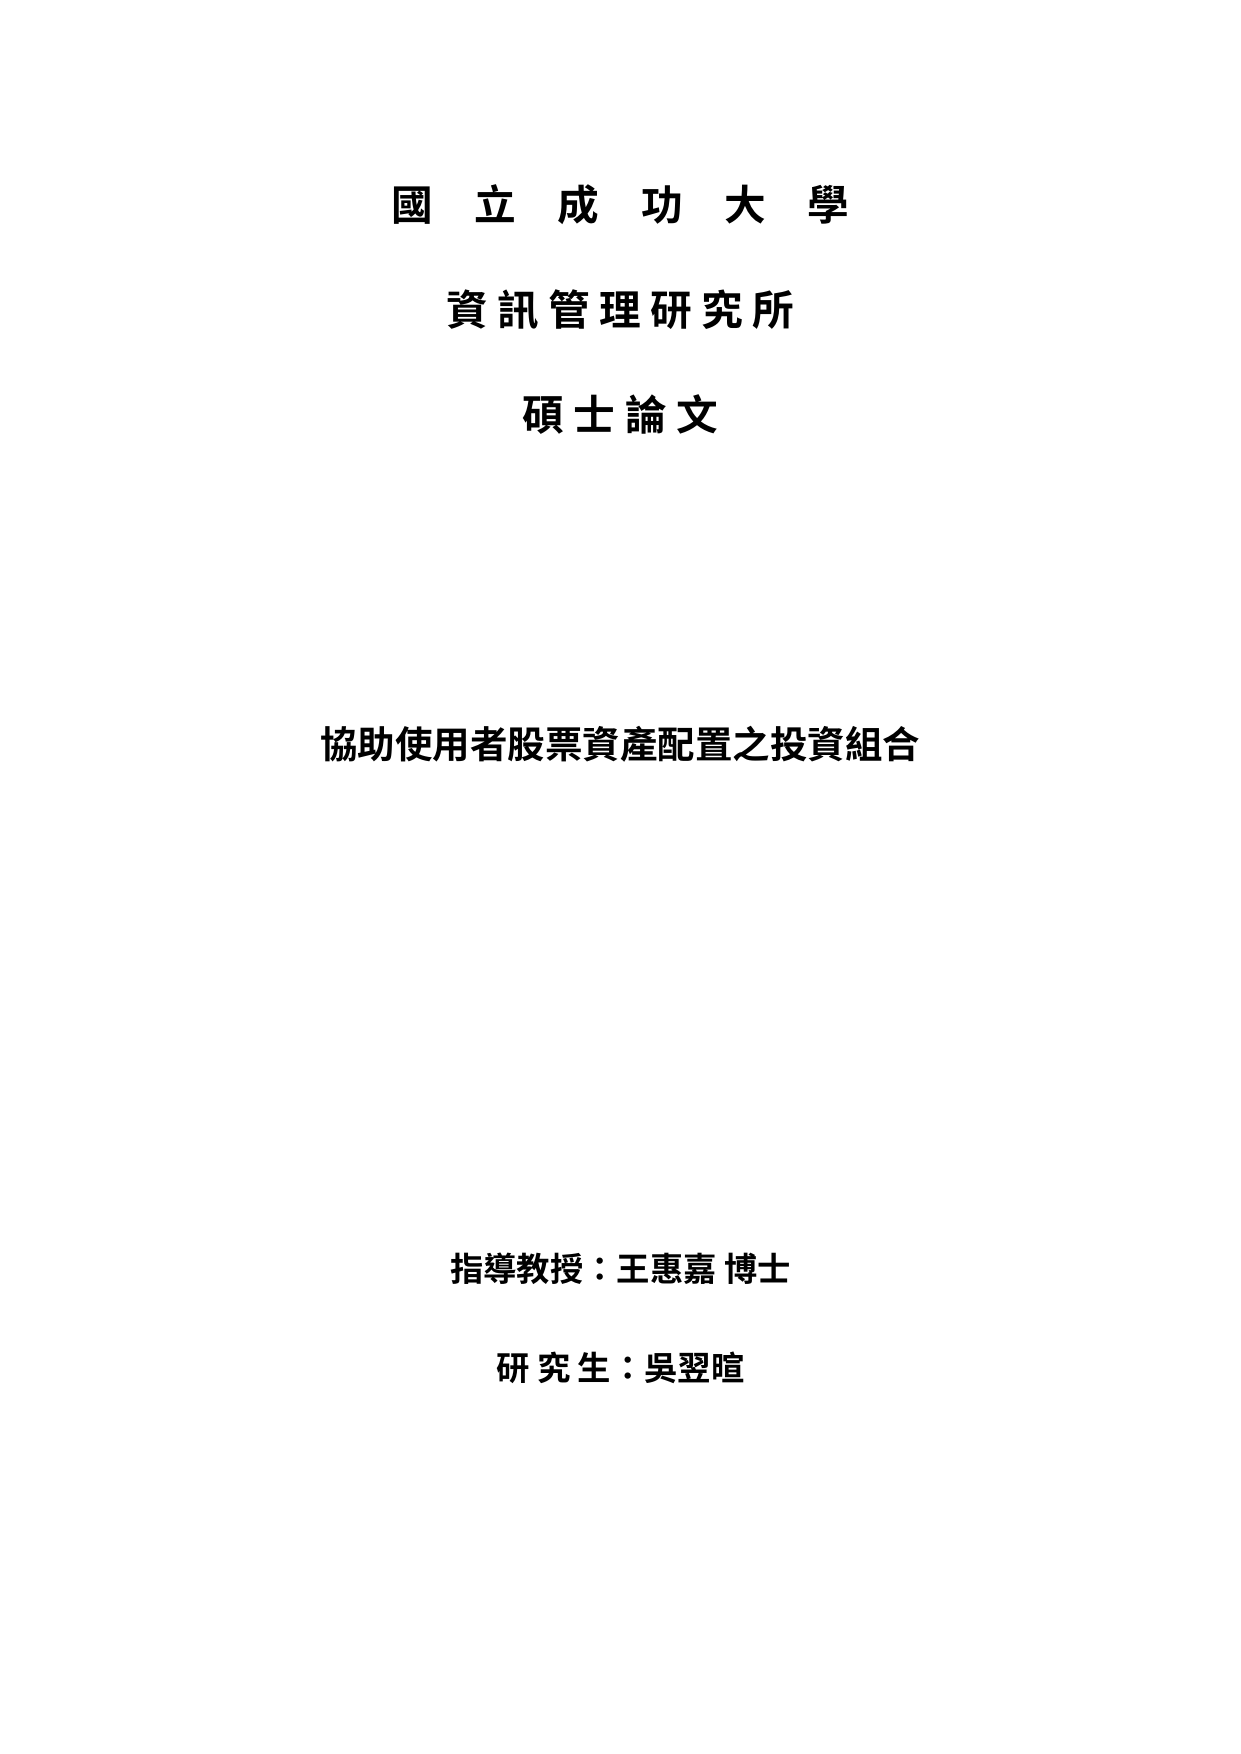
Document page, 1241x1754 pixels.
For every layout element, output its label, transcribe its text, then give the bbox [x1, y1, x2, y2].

text 資 訊 管 理 研 究 所 [187, 269, 1053, 344]
text 碩 士 論 文 [187, 375, 1053, 450]
text 指導教授：王惠嘉 博士 [187, 1230, 1053, 1305]
text 國 立 成 功 大 學 [187, 164, 1053, 239]
text 協助使用者股票資產配置之投資組合 [187, 705, 1053, 780]
text 研 究 生：吳翌暄 [187, 1329, 1053, 1404]
